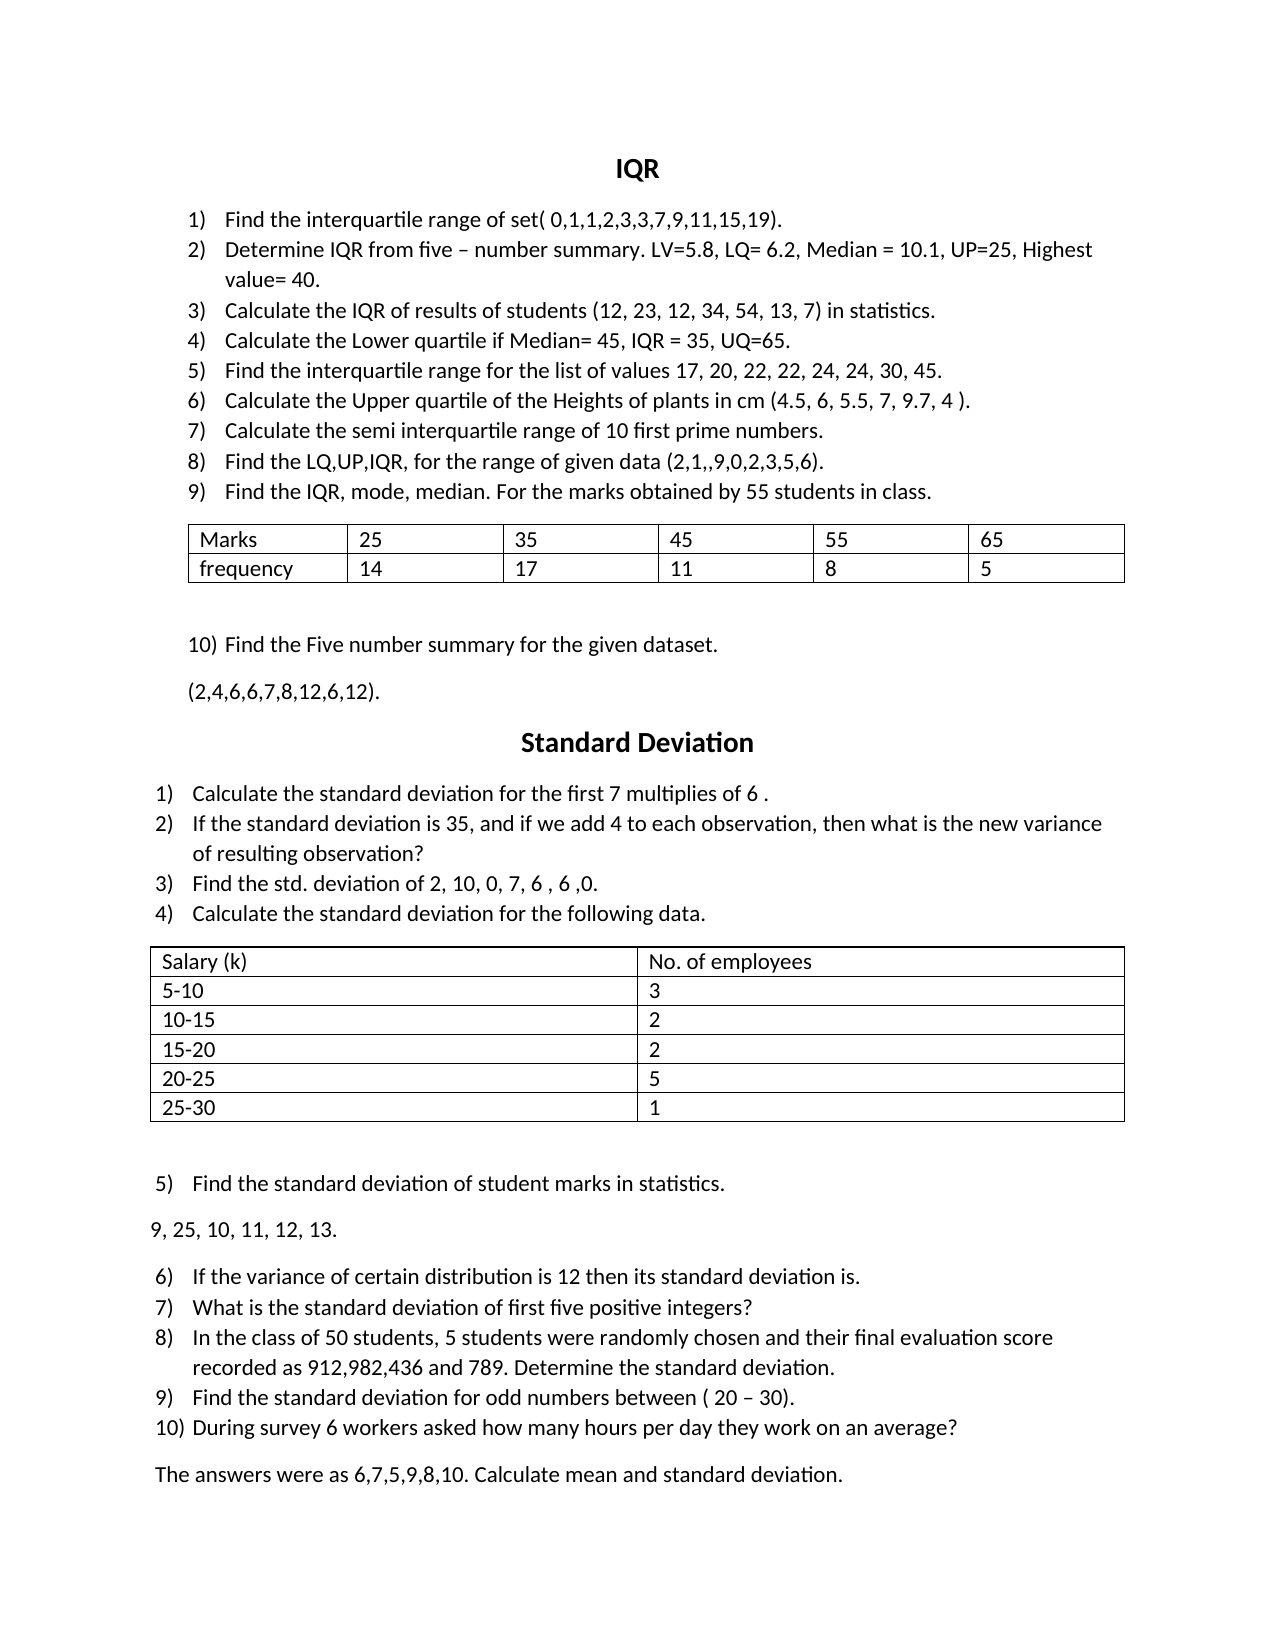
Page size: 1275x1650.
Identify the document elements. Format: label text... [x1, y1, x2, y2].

table_cell 3 [638, 977, 1124, 1004]
list In the class of 50 students, 5 students were randomly chosen and their final evaluation score recorded as 912,982,436 and 789. Determine the standard deviation. [155, 1323, 1125, 1381]
list What is the standard deviation of first five positive integers? [155, 1293, 1125, 1321]
list Find the IQR, mode, median. For the marks obtained by 55 students in class. [187, 477, 1125, 505]
list Find the interquartile range for the list of values 17, 20, 22, 22, 24, 24, 30, 45. [187, 356, 1125, 384]
list Find the interquartile range of set( 0,1,1,2,3,3,7,9,11,15,19). [187, 205, 1125, 233]
table_cell 14 [348, 554, 503, 582]
table_cell 15-20 [151, 1035, 637, 1063]
table_cell 2 [638, 1006, 1124, 1034]
table_cell 8 [814, 554, 968, 582]
table_header 55 [814, 525, 968, 553]
table_cell 5 [969, 554, 1124, 582]
table_cell 2 [638, 1035, 1124, 1063]
table_cell 20-25 [151, 1064, 637, 1092]
list Determine IQR from five – number summary. LV=5.8, LQ= 6.2, Median = 10.1, UP=25, Highest value= 40. [187, 235, 1125, 293]
table_cell 11 [659, 554, 813, 582]
list Find the standard deviation of student marks in statistics. [155, 1169, 1125, 1197]
table_cell 17 [504, 554, 658, 582]
table_cell 5 [638, 1064, 1124, 1092]
list Find the standard deviation for odd numbers between ( 20 – 30). [155, 1383, 1125, 1411]
table_header Marks [189, 525, 347, 553]
table_header Salary (k) [151, 948, 637, 976]
table_cell 25-30 [151, 1093, 637, 1121]
text Standard Deviation [150, 724, 1125, 759]
list Calculate the IQR of results of students (12, 23, 12, 34, 54, 13, 7) in statistics. [187, 296, 1125, 324]
list Calculate the Lower quartile if Median= 45, IQR = 35, UQ=65. [187, 326, 1125, 354]
table_cell 1 [638, 1093, 1124, 1121]
table_header 35 [504, 525, 658, 553]
list Calculate the standard deviation for the first 7 multiplies of 6 . [155, 779, 1125, 807]
table_cell frequency [189, 554, 347, 582]
list Find the std. deviation of 2, 10, 0, 7, 6 , 6 ,0. [155, 869, 1125, 897]
table_cell 10-15 [151, 1006, 637, 1034]
list Find the Five number summary for the given dataset. [187, 630, 1125, 658]
text The answers were as 6,7,5,9,8,10. Calculate mean and standard deviation. [155, 1460, 1125, 1488]
list If the standard deviation is 35, and if we add 4 to each observation, then what is the new variance of resulting observation? [155, 809, 1125, 867]
list Calculate the Upper quartile of the Heights of plants in cm (4.5, 6, 5.5, 7, 9.7, 4 ). [187, 386, 1125, 414]
list Find the LQ,UP,IQR, for the range of given data (2,1,,9,0,2,3,5,6). [187, 447, 1125, 475]
text (2,4,6,6,7,8,12,6,12). [187, 677, 1125, 705]
table_header No. of employees [638, 948, 1124, 976]
list If the variance of certain distribution is 12 then its standard deviation is. [155, 1262, 1125, 1291]
text IQR [150, 150, 1125, 186]
list During survey 6 workers asked how many hours per day they work on an average? [155, 1413, 1125, 1442]
table_header 45 [659, 525, 813, 553]
table_cell 5-10 [151, 977, 637, 1004]
table_header 25 [348, 525, 503, 553]
list Calculate the semi interquartile range of 10 first prime numbers. [187, 417, 1125, 444]
table_header 65 [969, 525, 1124, 553]
list Calculate the standard deviation for the following data. [155, 899, 1125, 928]
text 9, 25, 10, 11, 12, 13. [150, 1216, 1125, 1244]
